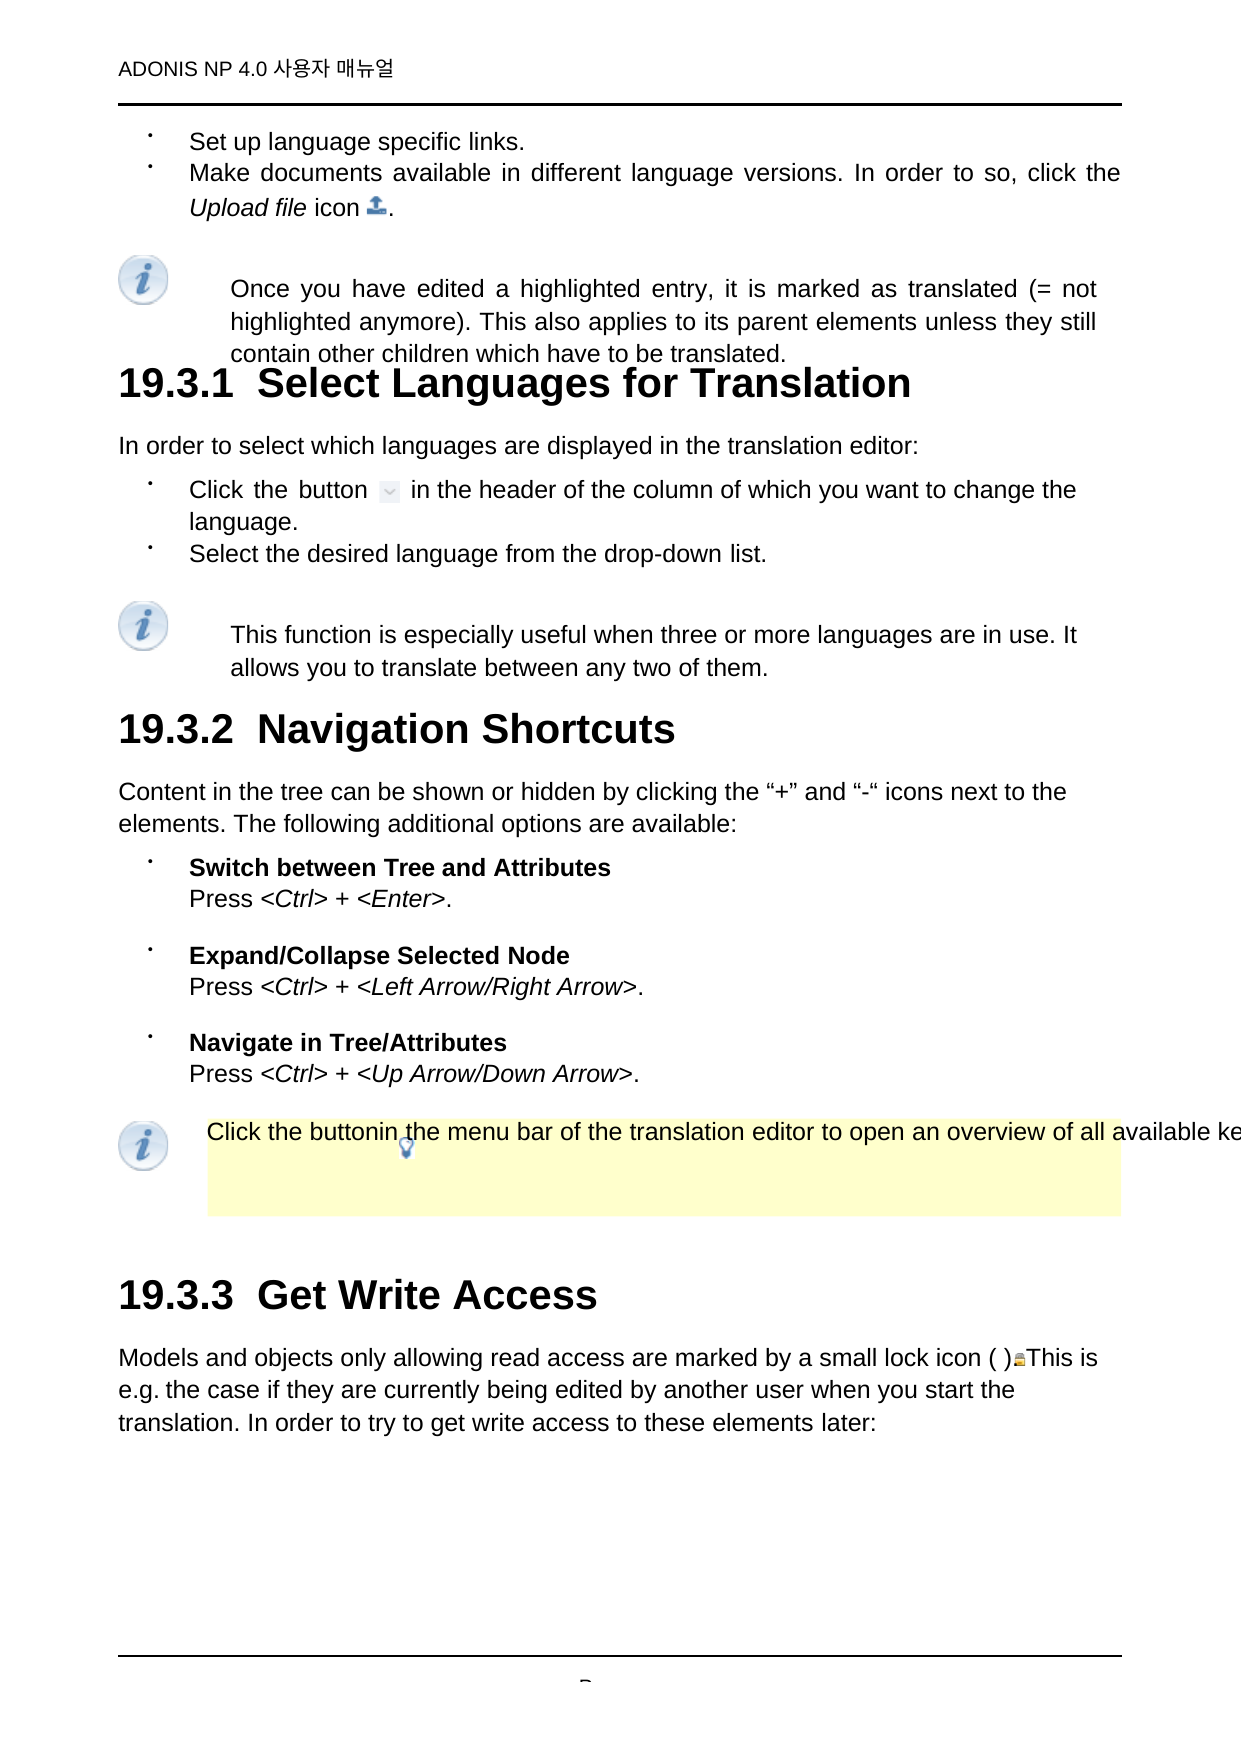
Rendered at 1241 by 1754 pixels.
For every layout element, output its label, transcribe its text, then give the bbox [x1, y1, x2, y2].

subtitle Select Languages for Translation [118, 359, 1240, 407]
list the case if they are currently being edited by another user when you start the translation. In order to try to get write access to these elements later: [118, 1375, 1122, 1436]
picture [118, 1121, 169, 1171]
list Select the desired language from the drop-down list. [148, 539, 1240, 568]
text Press <Ctrl> + <Left Arrow/Right Arrow>. [189, 972, 1240, 1001]
picture [366, 196, 388, 217]
list Click the button in the header of the column of which you want to change the language. [148, 474, 1122, 536]
list Set up language specific links. [148, 127, 1240, 156]
subtitle Navigation Shortcuts [118, 705, 1240, 753]
picture [118, 255, 169, 305]
picture [399, 1137, 415, 1159]
subtitle Get Write Access [118, 1270, 1240, 1318]
text Press <Ctrl> + <Up Arrow/Down Arrow>. [189, 1059, 1240, 1088]
picture [118, 601, 169, 651]
subtitle Expand/Collapse Selected Node [148, 941, 1240, 969]
text Press <Ctrl> + <Enter>. [189, 884, 1240, 913]
subtitle Switch between Tree and Attributes [148, 853, 1240, 882]
subtitle Navigate in Tree/Attributes [148, 1028, 1240, 1057]
text Content in the tree can be shown or hidden by clicking the “+” and “-“ icons next to the elements. The following additional options are available: [118, 777, 1088, 838]
text Models and objects only allowing read access are marked by a small lock icon ( ). This is [118, 1343, 1240, 1371]
text In order to select which languages are displayed in the translation editor: [118, 431, 1240, 460]
text Upload file icon . [189, 193, 1240, 222]
list Make documents available in different language versions. In order to so, click the [148, 158, 1240, 187]
